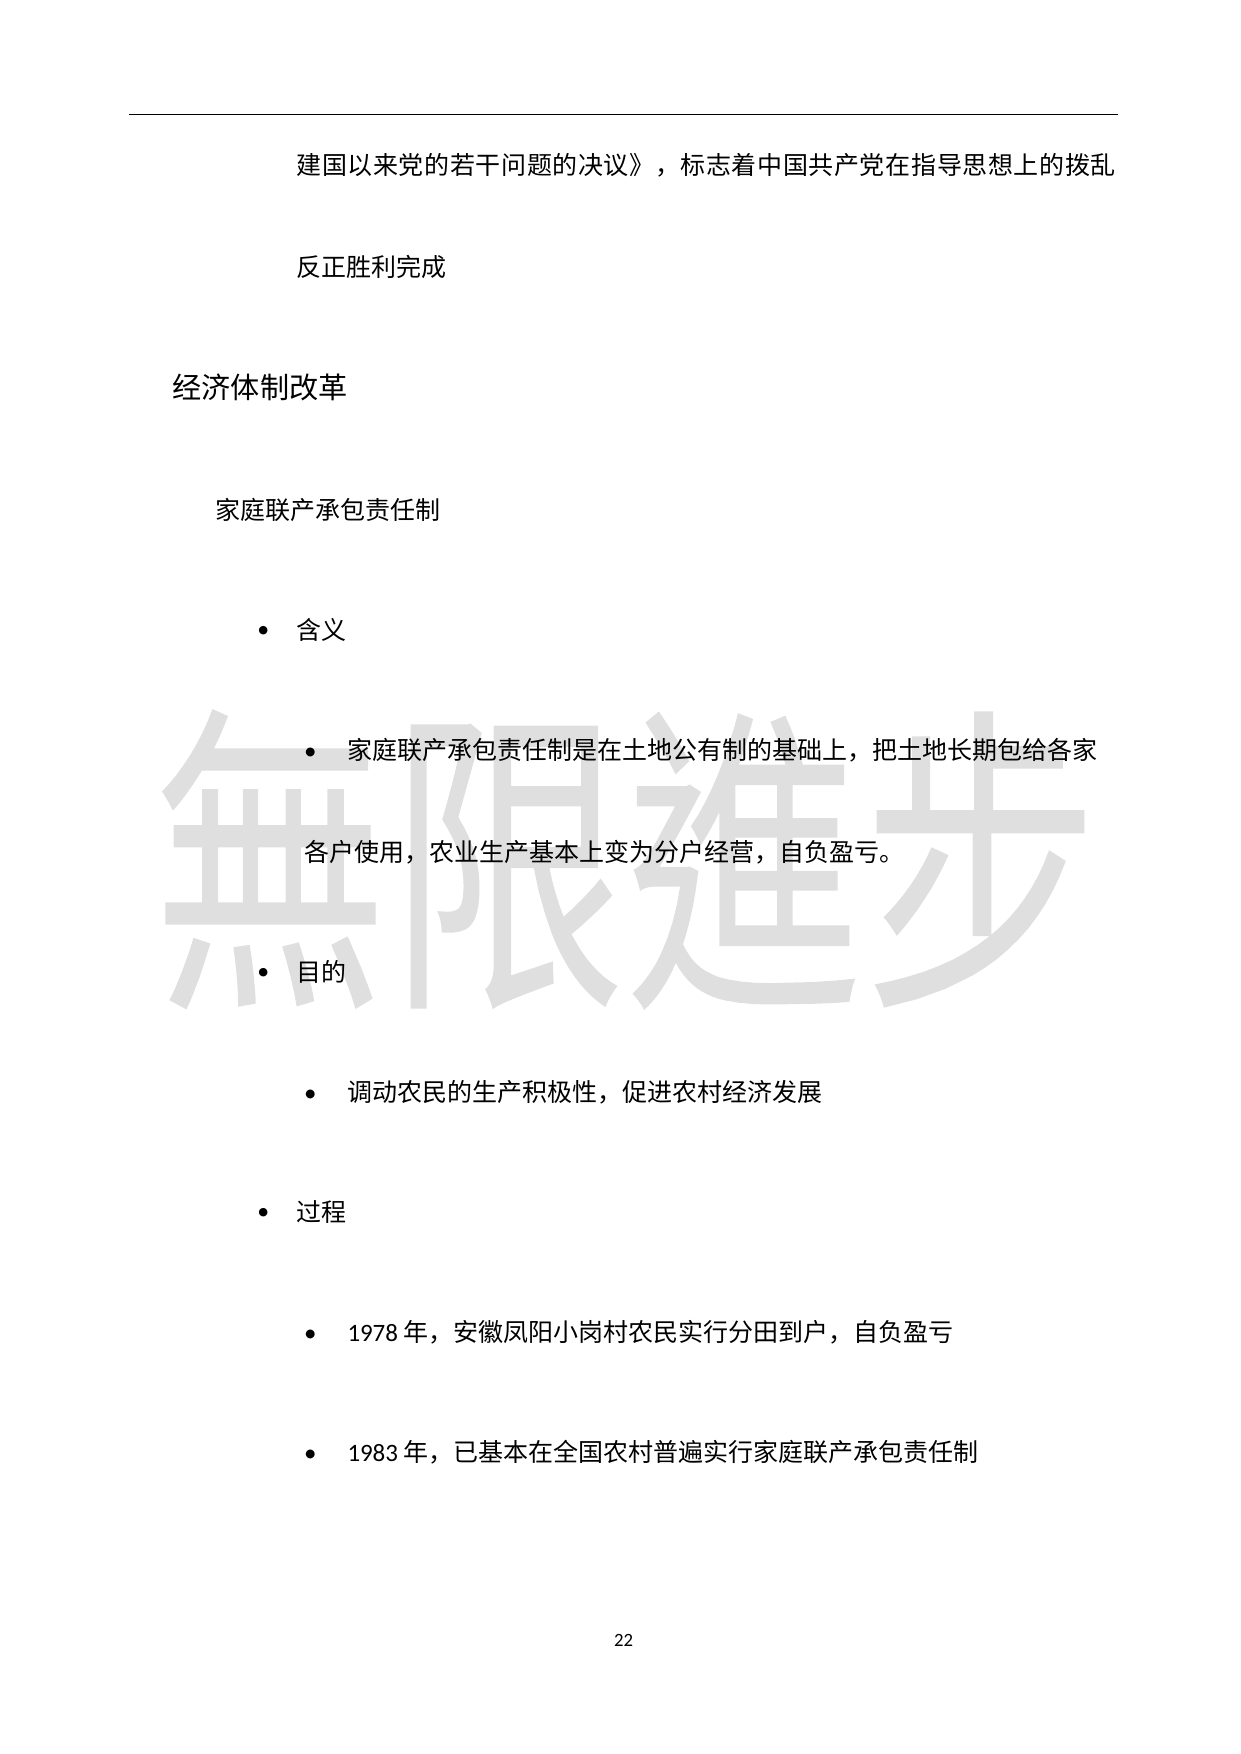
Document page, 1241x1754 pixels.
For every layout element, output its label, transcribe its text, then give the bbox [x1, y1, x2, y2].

text • 1978年，安徽凤阳小岗村农民实行分田到户，自负盈亏 [304, 1296, 1118, 1364]
list 过程 [259, 1176, 1118, 1244]
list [259, 129, 1118, 299]
text • 家庭联产承包责任制是在土地公有制的基础上，把土地长期包给各家各户使用，农业生产基本上变为分户经营，自负盈亏。 [304, 714, 1118, 884]
text • 调动农民的生产积极性，促进农村经济发展 [304, 1056, 1118, 1124]
subtitle 家庭联产承包责任制 [215, 474, 1118, 542]
subtitle 经济体制改革 [172, 351, 1118, 419]
text • 1983年，已基本在全国农村普遍实行家庭联产承包责任制 [304, 1416, 1118, 1484]
list 目的 [259, 936, 1118, 1004]
list 含义 [259, 594, 1118, 662]
